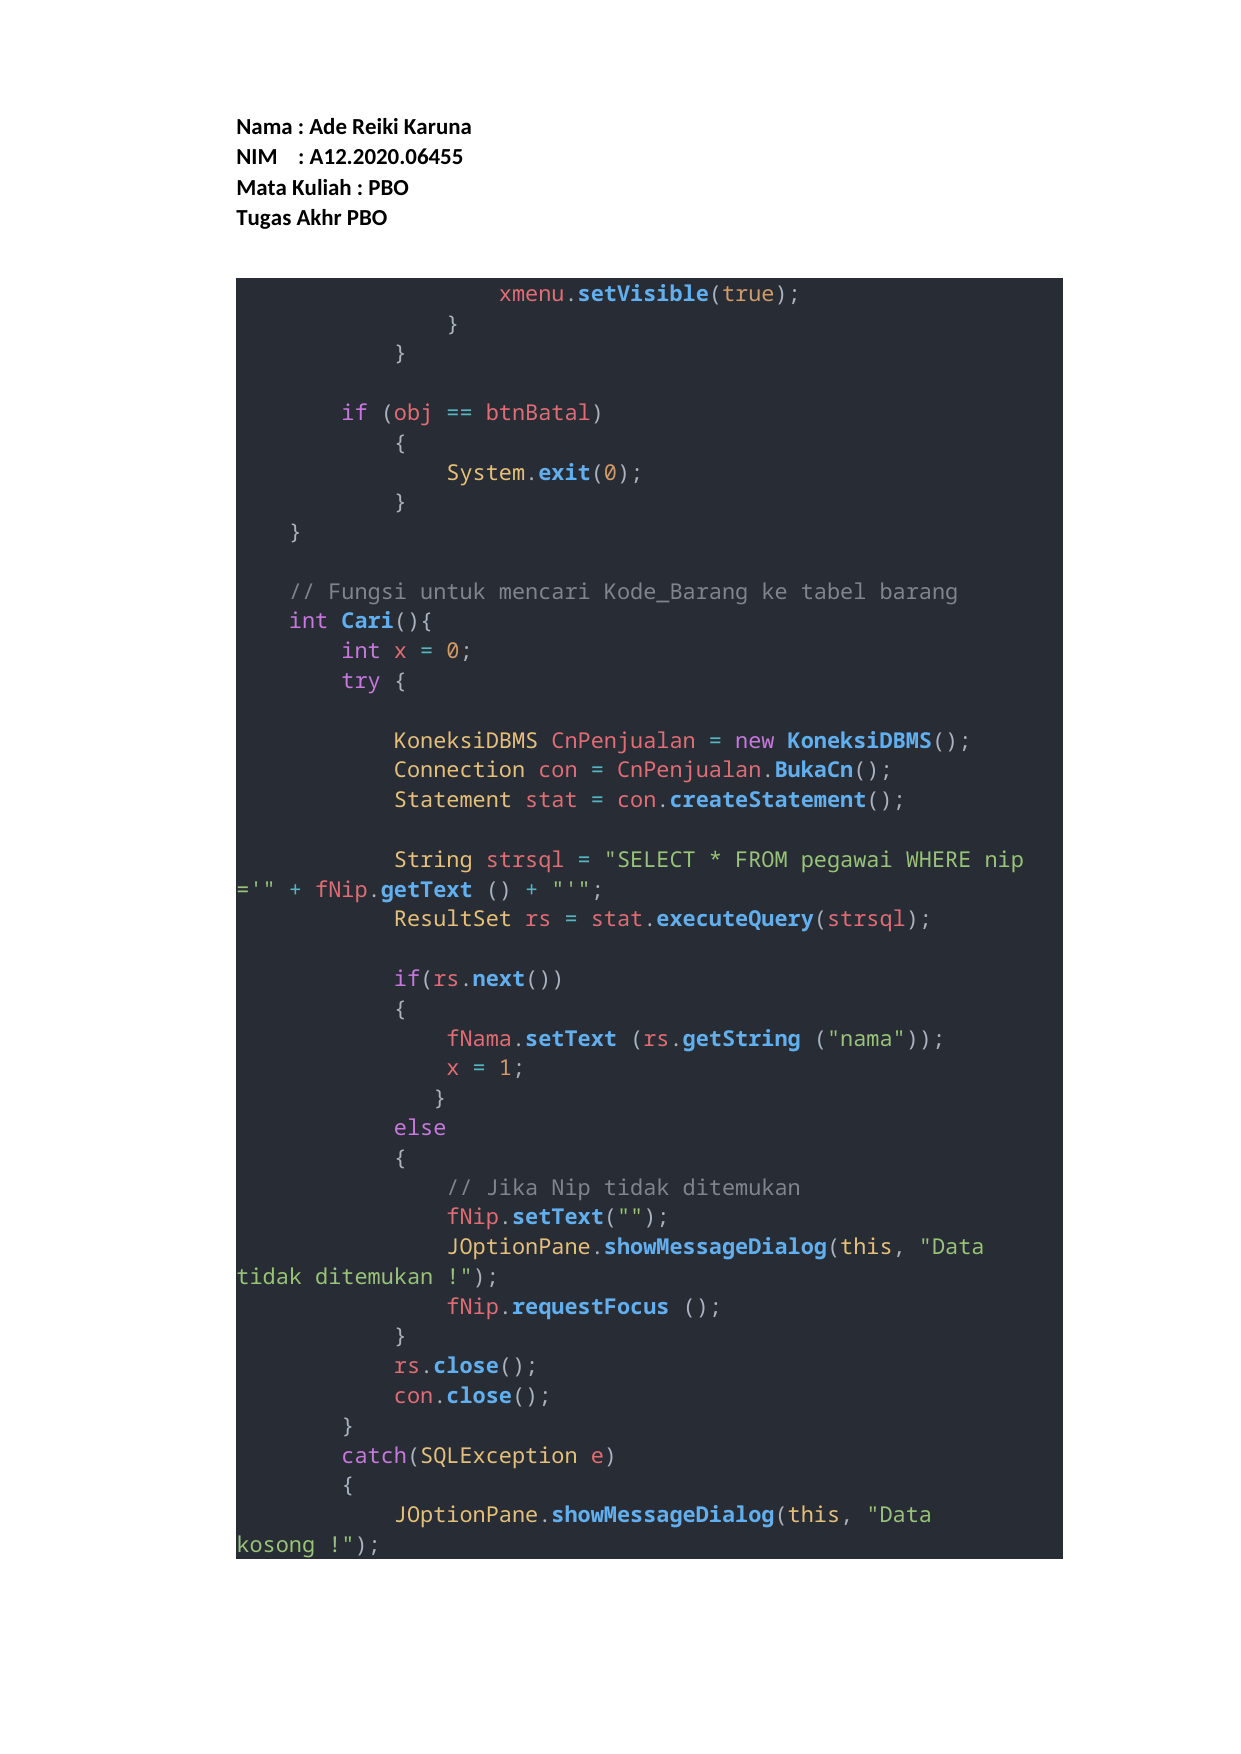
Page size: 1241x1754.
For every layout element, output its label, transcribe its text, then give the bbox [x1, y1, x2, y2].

text rs.close(); [236, 1350, 1063, 1380]
text int Cari(){ [236, 605, 1063, 635]
text xmenu.setVisible(true); [236, 278, 1063, 307]
text int x = 0; [236, 635, 1063, 665]
text if(rs.next()) [236, 963, 1063, 993]
text JOptionPane.showMessageDialog(this, "Data tidak ditemukan !"); [236, 1231, 1063, 1291]
text { [236, 1142, 1063, 1171]
text { [236, 1469, 1063, 1499]
text } [236, 307, 1063, 337]
text } [236, 516, 1063, 546]
text // Jika Nip tidak ditemukan [236, 1171, 1063, 1201]
text fNip.setText(""); [236, 1201, 1063, 1231]
text { [236, 993, 1063, 1022]
text x = 1; [236, 1052, 1063, 1082]
text System.exit(0); [236, 456, 1063, 486]
text ResultSet rs = stat.executeQuery(strsql); [236, 903, 1063, 933]
text con.close(); [236, 1380, 1063, 1410]
text else [236, 1112, 1063, 1142]
text JOptionPane.showMessageDialog(this, "Data kosong !"); [236, 1499, 1063, 1559]
text Connection con = CnPenjualan.BukaCn(); [236, 754, 1063, 784]
text KoneksiDBMS CnPenjualan = new KoneksiDBMS(); [236, 724, 1063, 754]
text } [236, 486, 1063, 516]
text String strsql = "SELECT * FROM pegawai WHERE nip ='" + fNip.getText () + "'"; [236, 844, 1063, 903]
text fNama.setText (rs.getString ("nama")); [236, 1022, 1063, 1052]
text { [236, 427, 1063, 456]
text } [236, 1082, 1063, 1112]
text fNip.requestFocus (); [236, 1291, 1063, 1320]
text } [236, 337, 1063, 367]
text try { [236, 665, 1063, 695]
text } [236, 1410, 1063, 1439]
text if (obj == btnBatal) [236, 397, 1063, 427]
text catch(SQLException e) [236, 1439, 1063, 1469]
text Statement stat = con.createStatement(); [236, 784, 1063, 814]
text // Fungsi untuk mencari Kode_Barang ke tabel barang [236, 576, 1063, 605]
text } [236, 1320, 1063, 1350]
